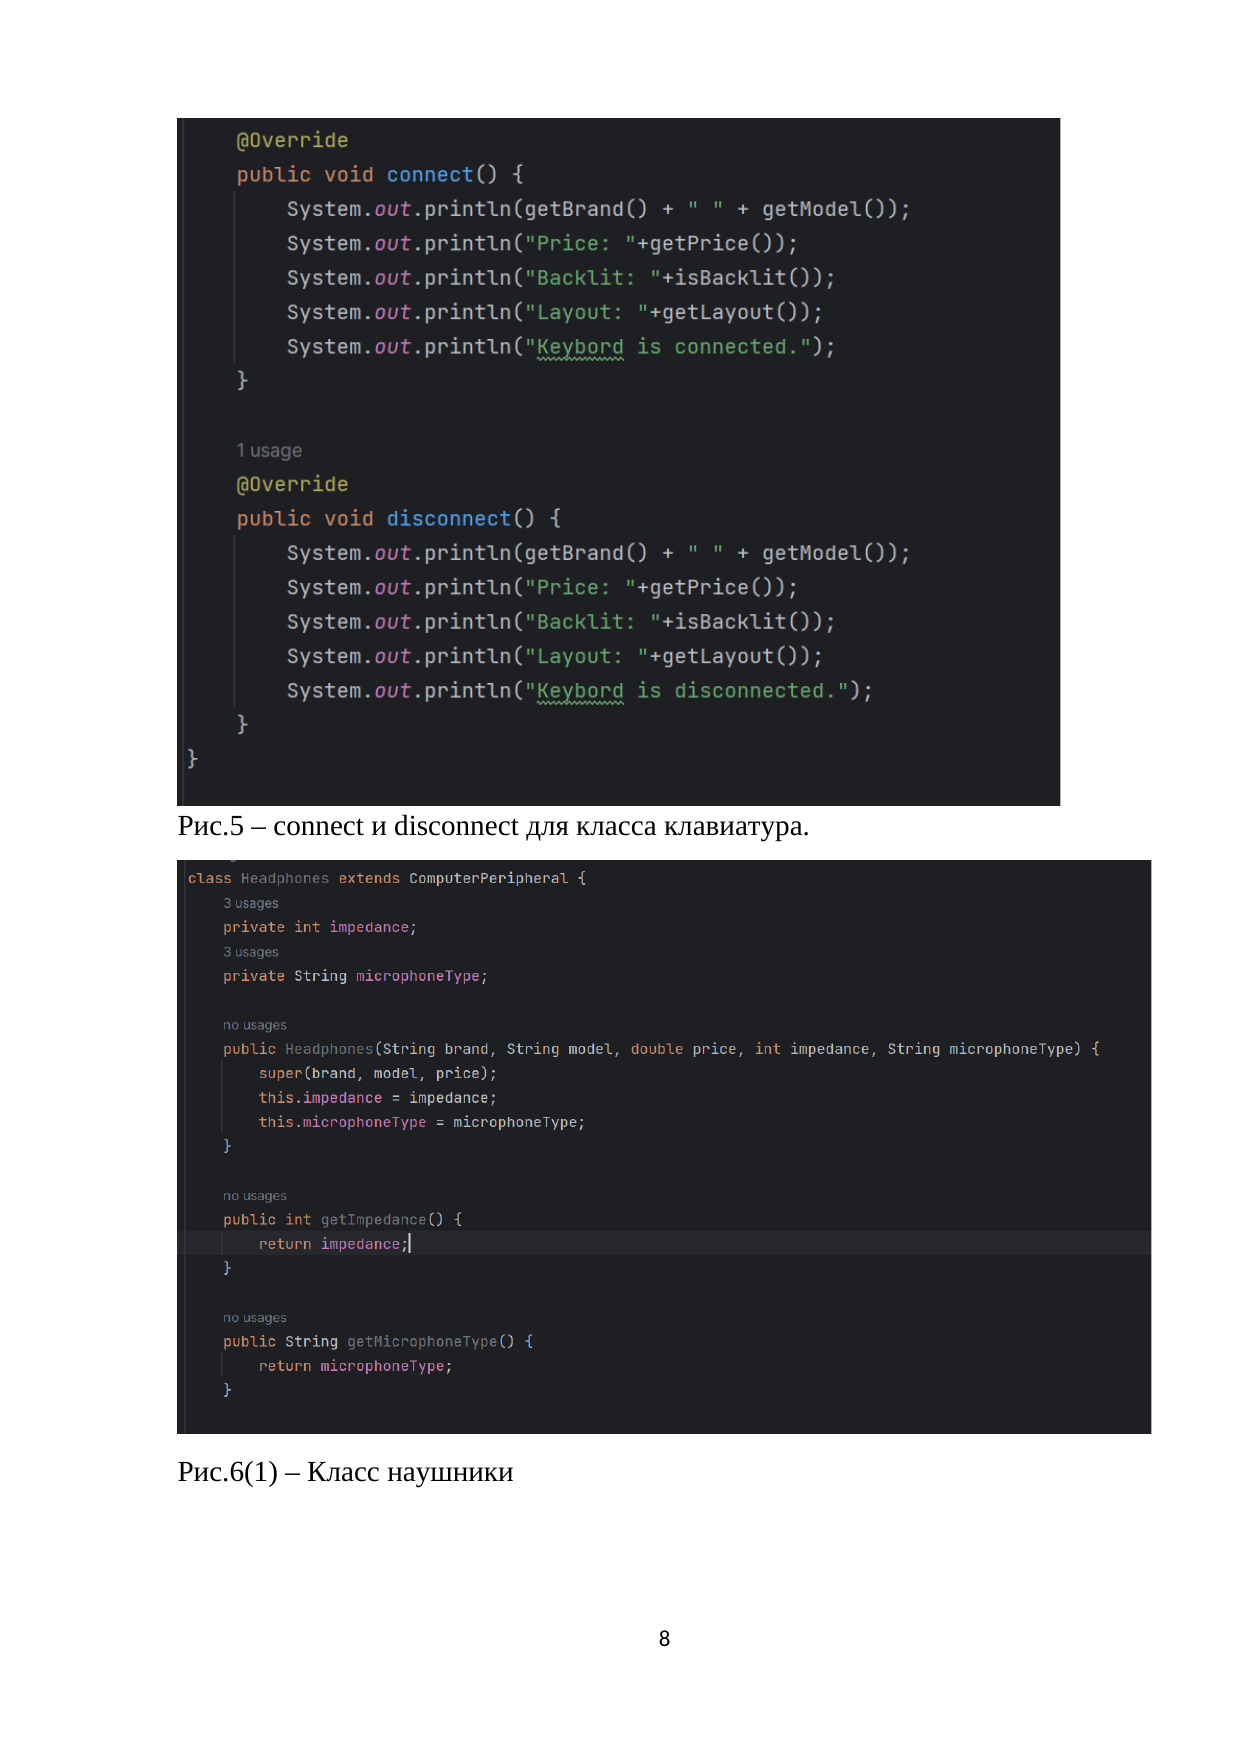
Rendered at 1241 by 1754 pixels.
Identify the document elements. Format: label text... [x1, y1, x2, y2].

picture [177, 860, 1152, 1434]
text Рис.6(1) – Класс наушники [177, 1434, 1152, 1488]
picture [177, 118, 1061, 806]
